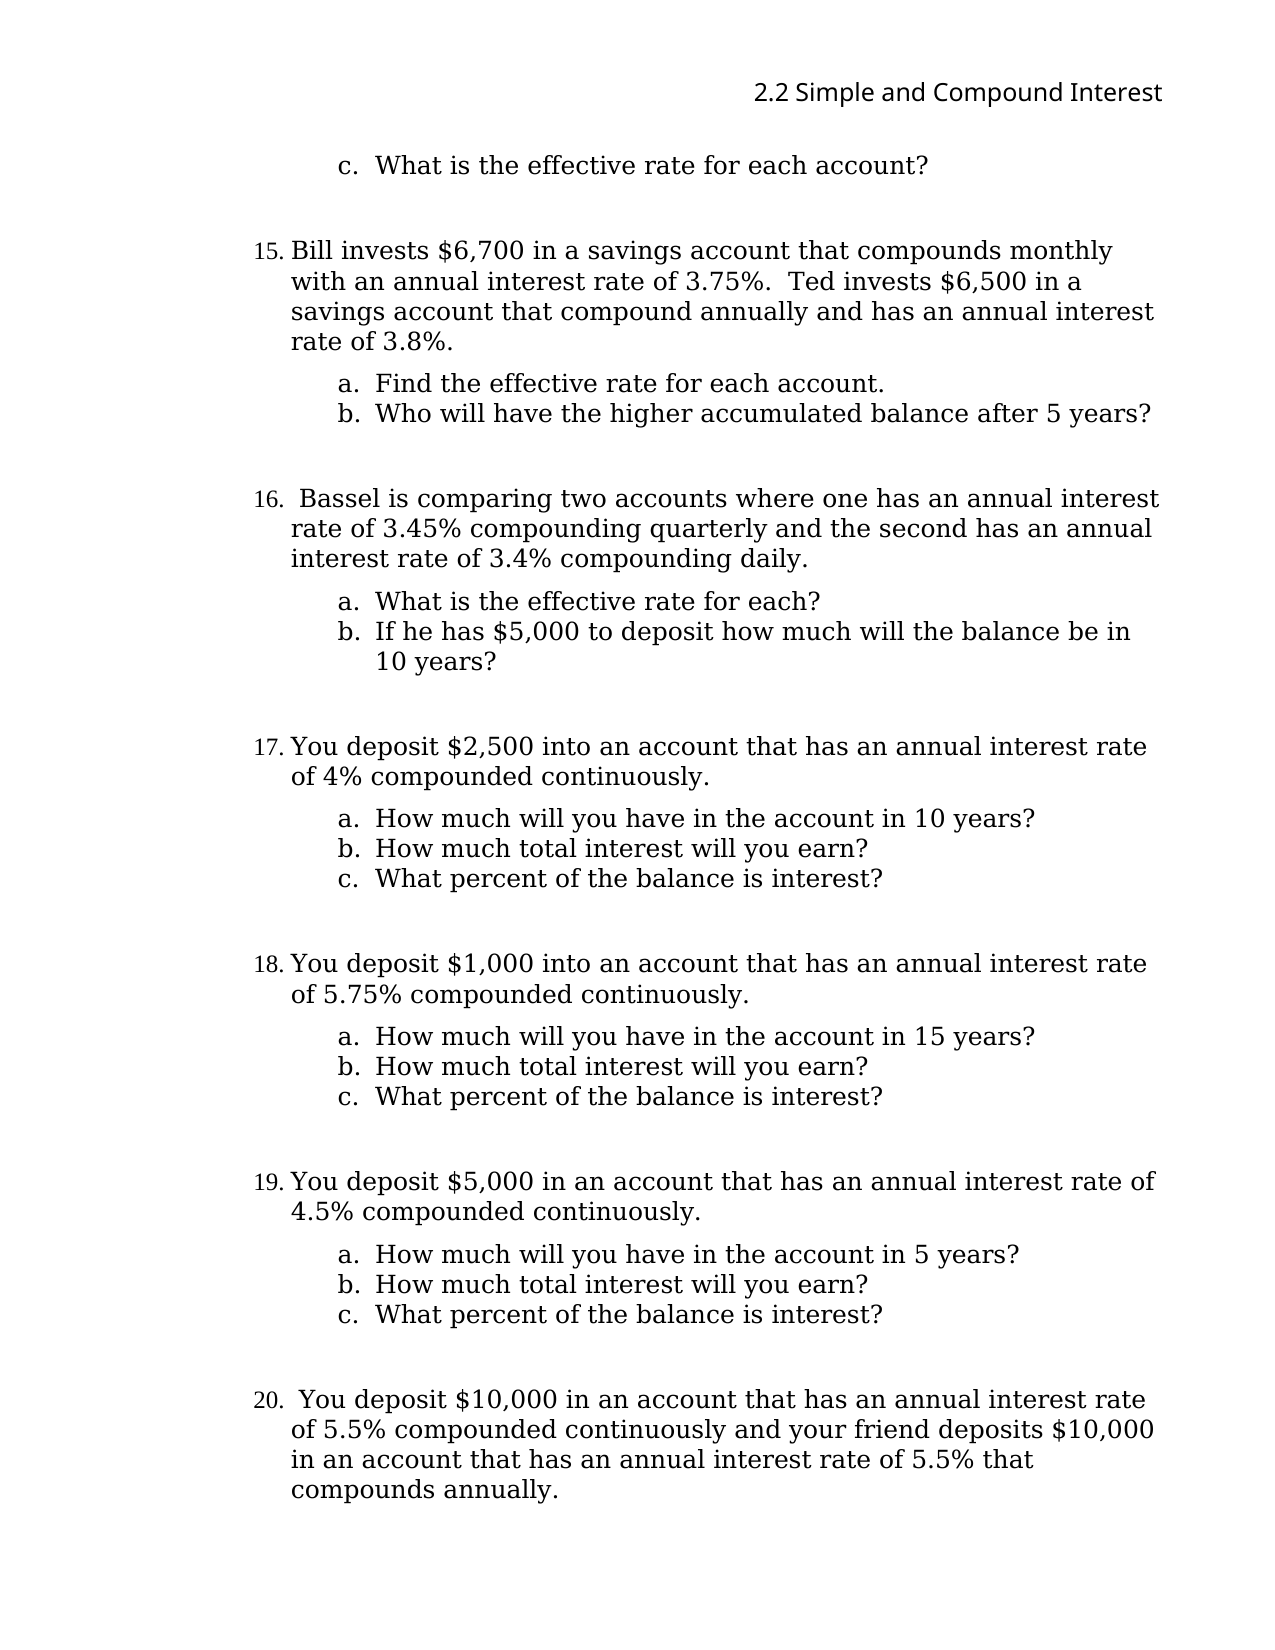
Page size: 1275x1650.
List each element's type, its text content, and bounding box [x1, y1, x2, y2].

list How much will you have in the account in 15 years? [337, 1021, 1162, 1051]
list You deposit $2,500 into an account that has an annual interest rate of 4% compounded continuously. [253, 730, 1162, 791]
list How much total interest will you earn? [337, 833, 1162, 863]
list Bassel is comparing two accounts where one has an annual interest rate of 3.45% compounding quarterly and the second has an annual interest rate of 3.4% compounding daily. [253, 483, 1162, 573]
list You deposit $1,000 into an account that has an annual interest rate of 5.75% compounded continuously. [253, 948, 1162, 1008]
list How much total interest will you earn? [337, 1268, 1162, 1298]
list You deposit $10,000 in an account that has an annual interest rate of 5.5% compounded continuously and your friend deposits $10,000 in an account that has an annual interest rate of 5.5% that compounds annually. [253, 1383, 1162, 1504]
list What percent of the balance is interest? [337, 863, 1162, 893]
list How much will you have in the account in 10 years? [337, 803, 1162, 833]
list What percent of the balance is interest? [337, 1081, 1162, 1111]
list If he has $5,000 to deposit how much will the balance be in 10 years? [337, 615, 1162, 675]
list What percent of the balance is interest? [337, 1298, 1162, 1328]
list What is the effective rate for each? [337, 585, 1162, 615]
list You deposit $5,000 in an account that has an annual interest rate of 4.5% compounded continuously. [253, 1166, 1162, 1226]
list Who will have the higher accumulated balance after 5 years? [337, 398, 1162, 428]
list Find the effective rate for each account. [337, 368, 1162, 398]
list How much total interest will you earn? [337, 1051, 1162, 1081]
list How much will you have in the account in 5 years? [337, 1238, 1162, 1268]
list Bill invests $6,700 in a savings account that compounds monthly with an annual interest rate of 3.75%. Ted invests $6,500 in a savings account that compound annually and has an annual interest rate of 3.8%. [253, 235, 1162, 355]
list What is the effective rate for each account? [337, 150, 1162, 180]
